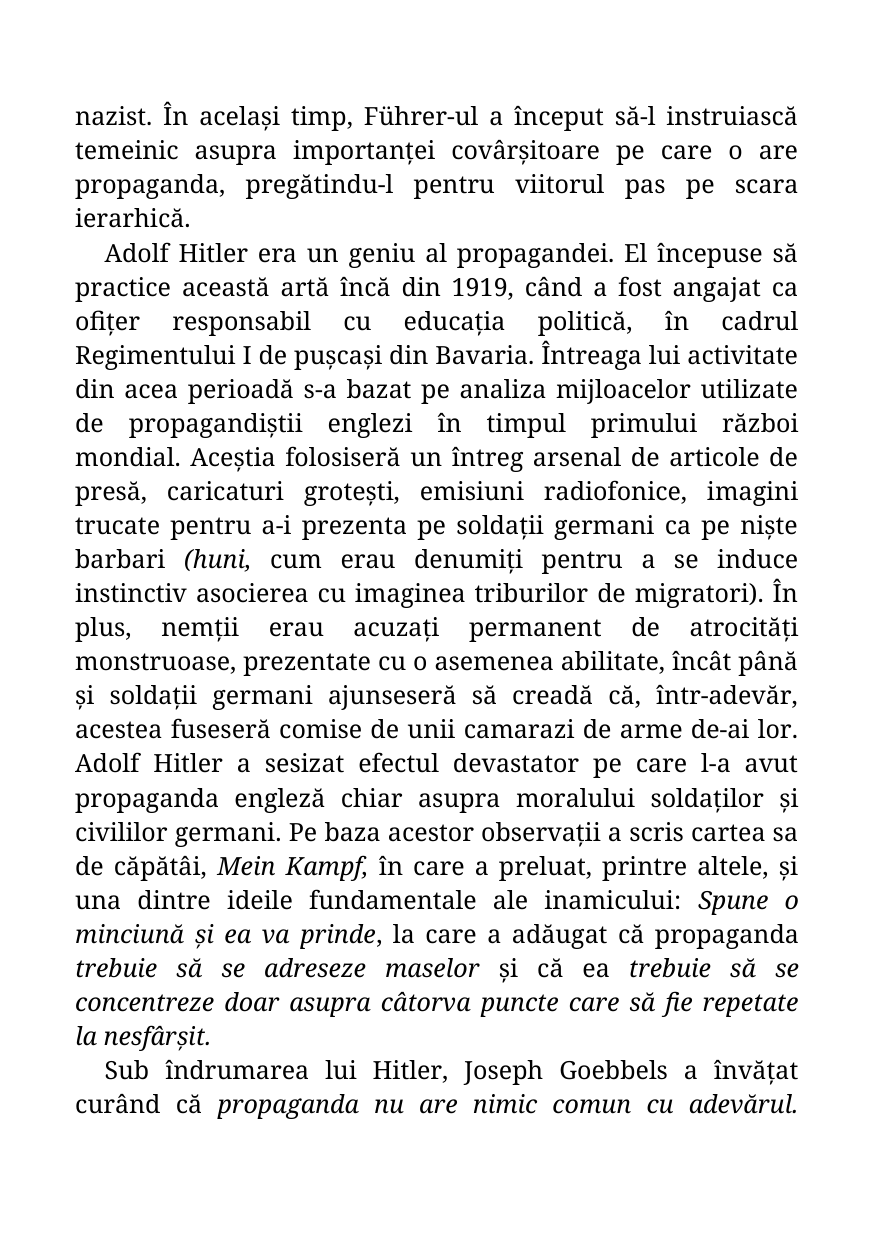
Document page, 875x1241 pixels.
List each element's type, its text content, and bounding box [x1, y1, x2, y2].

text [75, 1053, 799, 1121]
text Adolf Hitler era un geniu al propagandei. El începuse să practice această artă încă din 1919, când a fost angajat ca ofițer responsabil cu educația politică, în cadrul Regimentului I de pușcași din Bavaria. Întreaga lui activitate din acea perioadă s-a bazat pe analiza mijloacelor utilizate de propagandiștii englezi în timpul primului război mondial. Aceștia folosiseră un întreg arsenal de articole de presă, caricaturi grotești, emisiuni radiofonice, imagini trucate pentru a-i prezenta pe soldații germani ca pe niște barbari (huni, cum erau denumiți pentru a se induce instinctiv asocierea cu imaginea triburilor de migratori). În plus, nemții erau acuzați permanent de atrocități monstruoase, prezentate cu o asemenea abilitate, încât până și soldații germani ajunseseră să creadă că, într-adevăr, acestea fuseseră comise de unii camarazi de arme de-ai lor. Adolf Hitler a sesizat efectul devastator pe care l-a avut propaganda engleză chiar asupra moralului soldaților și civililor germani. Pe baza acestor observații a scris cartea sa de căpătâi, Mein Kampf, în care a preluat, printre altele, și una dintre ideile fundamentale ale inamicului: Spune o minciună și ea va prinde, la care a adăugat că propaganda trebuie să se adreseze maselor și că ea trebuie să se concentreze doar asupra câtorva puncte care să fie repetate la nesfârșit. [75, 235, 799, 1053]
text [75, 99, 799, 235]
